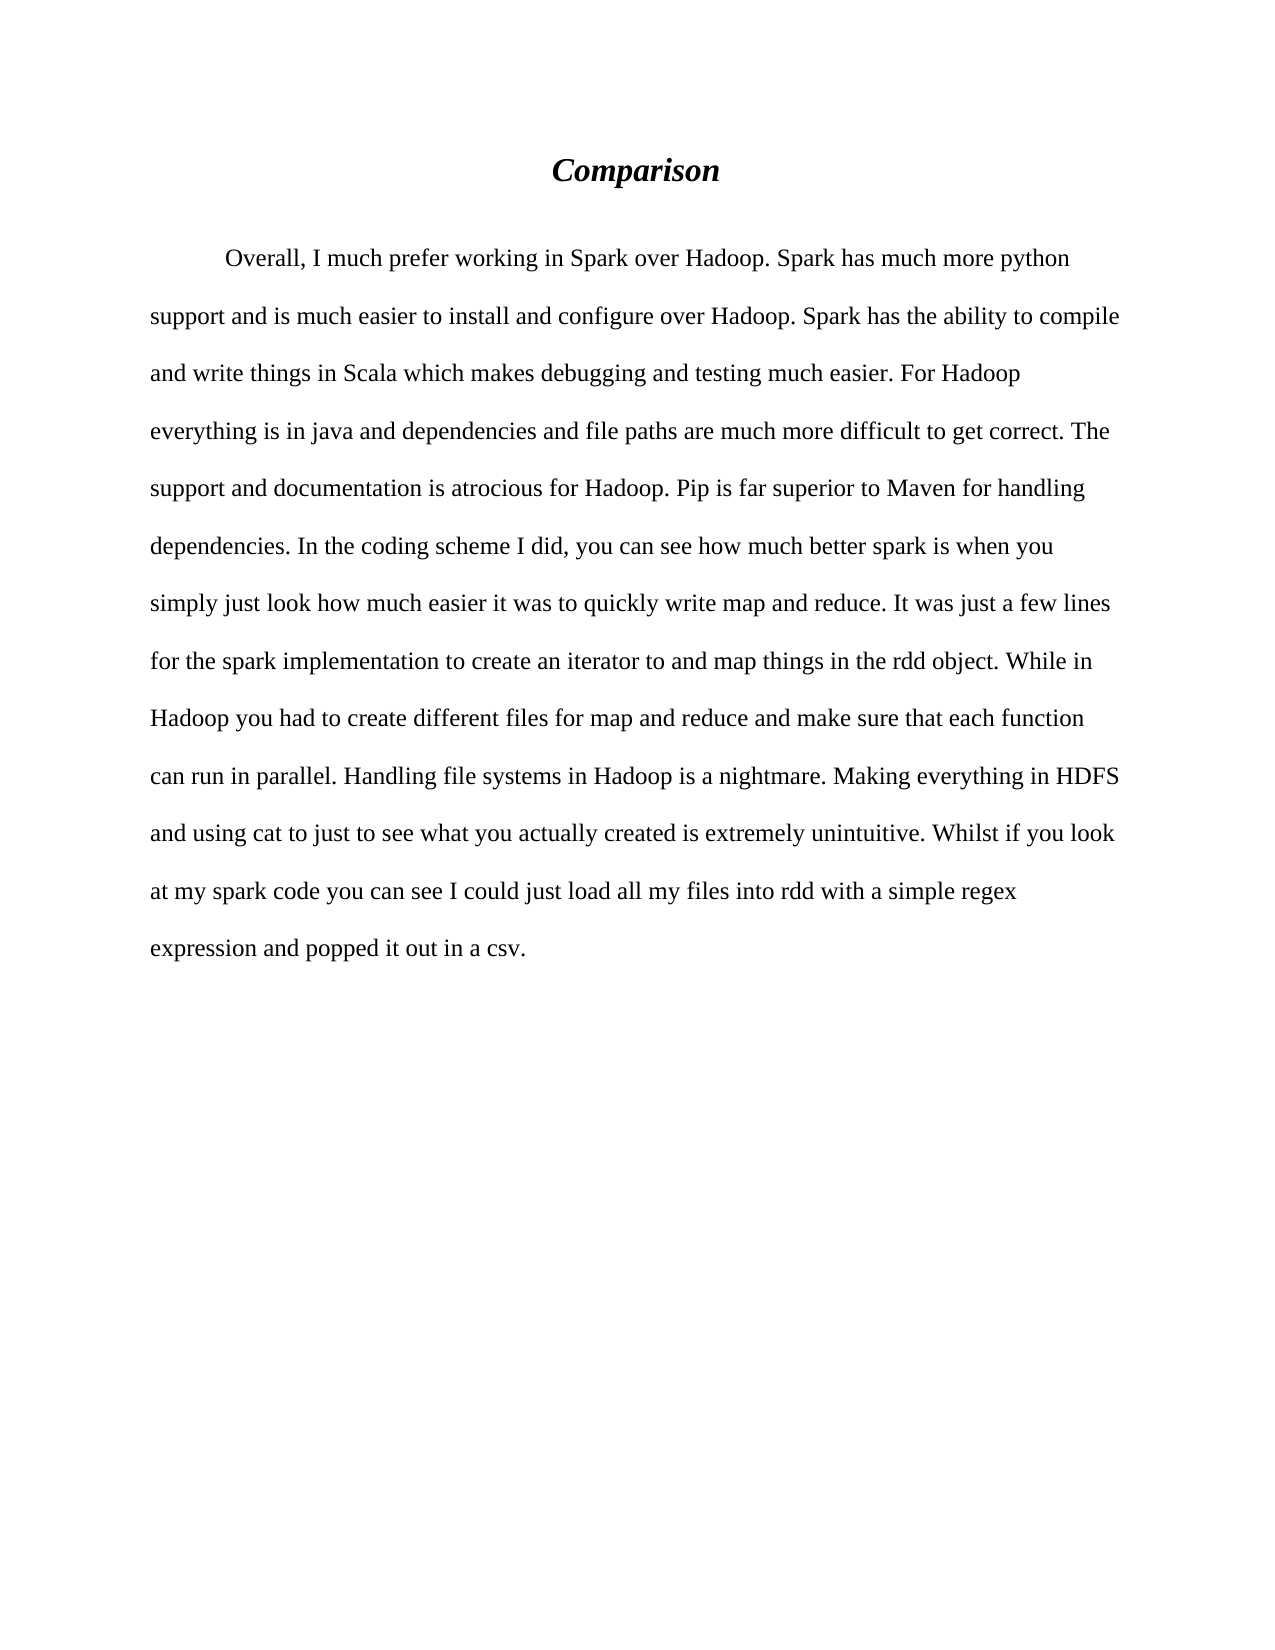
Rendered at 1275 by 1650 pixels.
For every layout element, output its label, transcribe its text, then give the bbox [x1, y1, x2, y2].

text Overall, I much prefer working in Spark over Hadoop. Spark has much more python support and is much easier to install and configure over Hadoop. Spark has the ability to compile and write things in Scala which makes debugging and testing much easier. For Hadoop everything is in java and dependencies and file paths are much more difficult to get correct. The support and documentation is atrocious for Hadoop. Pip is far superior to Maven for handling dependencies. In the coding scheme I did, you can see how much better spark is when you simply just look how much easier it was to quickly write map and reduce. It was just a few lines for the spark implementation to create an iterator to and map things in the rdd object. While in Hadoop you had to create different files for map and reduce and make sure that each function can run in parallel. Handling file systems in Hadoop is a nightmare. Making everything in HDFS and using cat to just to see what you actually created is extremely unintuitive. Whilst if you look at my spark code you can see I could just load all my files into rdd with a simple regex expression and popped it out in a csv. [150, 243, 1125, 962]
text Comparison [150, 150, 1125, 188]
